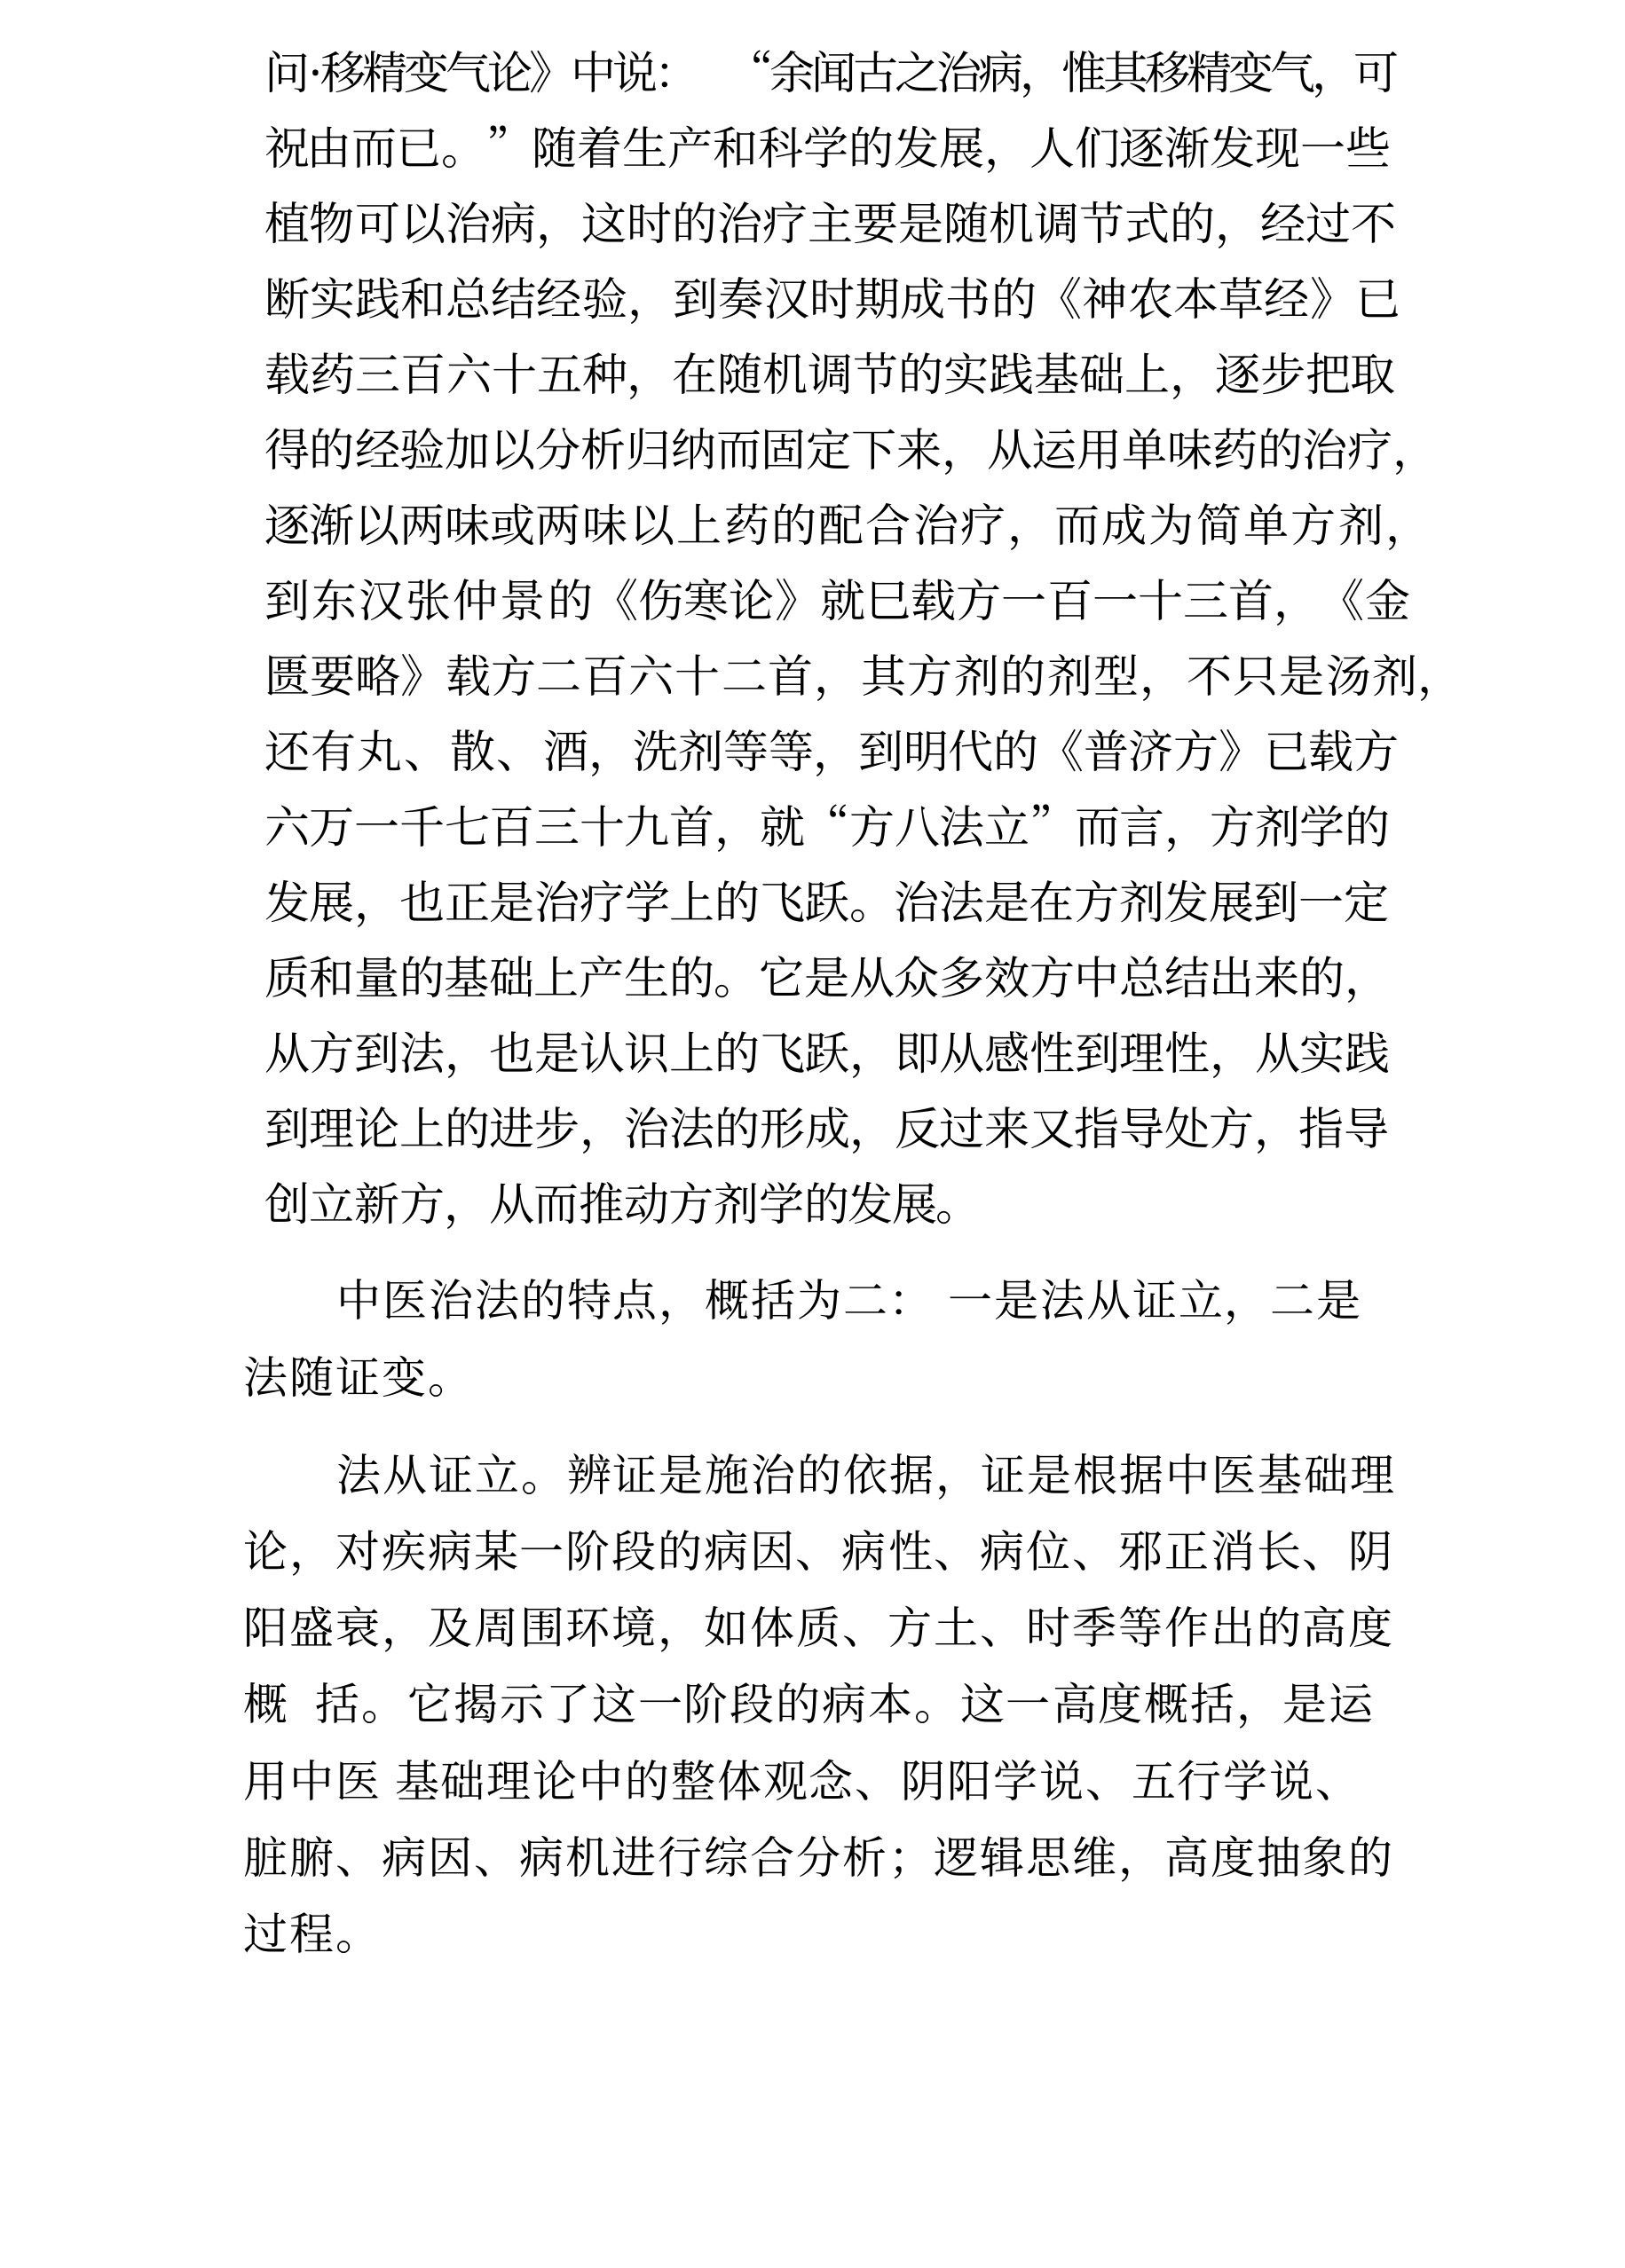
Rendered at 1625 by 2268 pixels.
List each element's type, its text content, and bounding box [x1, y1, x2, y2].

text 中医治法的特点，概括为二： 一是法从证立，二是法随证变。 [243, 1265, 1404, 1406]
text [264, 37, 1431, 1233]
text 法从证立。辨证是施治的依据，证是根据中医基础理论，对疾病某一阶段的病因、病性、病位、邪正消长、阴阳盛衰，及周围环境，如体质、方土、时季等作出的高度概 括。它揭示了这一阶段的病本。这一高度概括，是运用中医 基础理论中的整体观念、阴阳学说、五行学说、脏腑、病因、病机进行综合分析；逻辑思维，高度抽象的过程。 [243, 1440, 1404, 1963]
